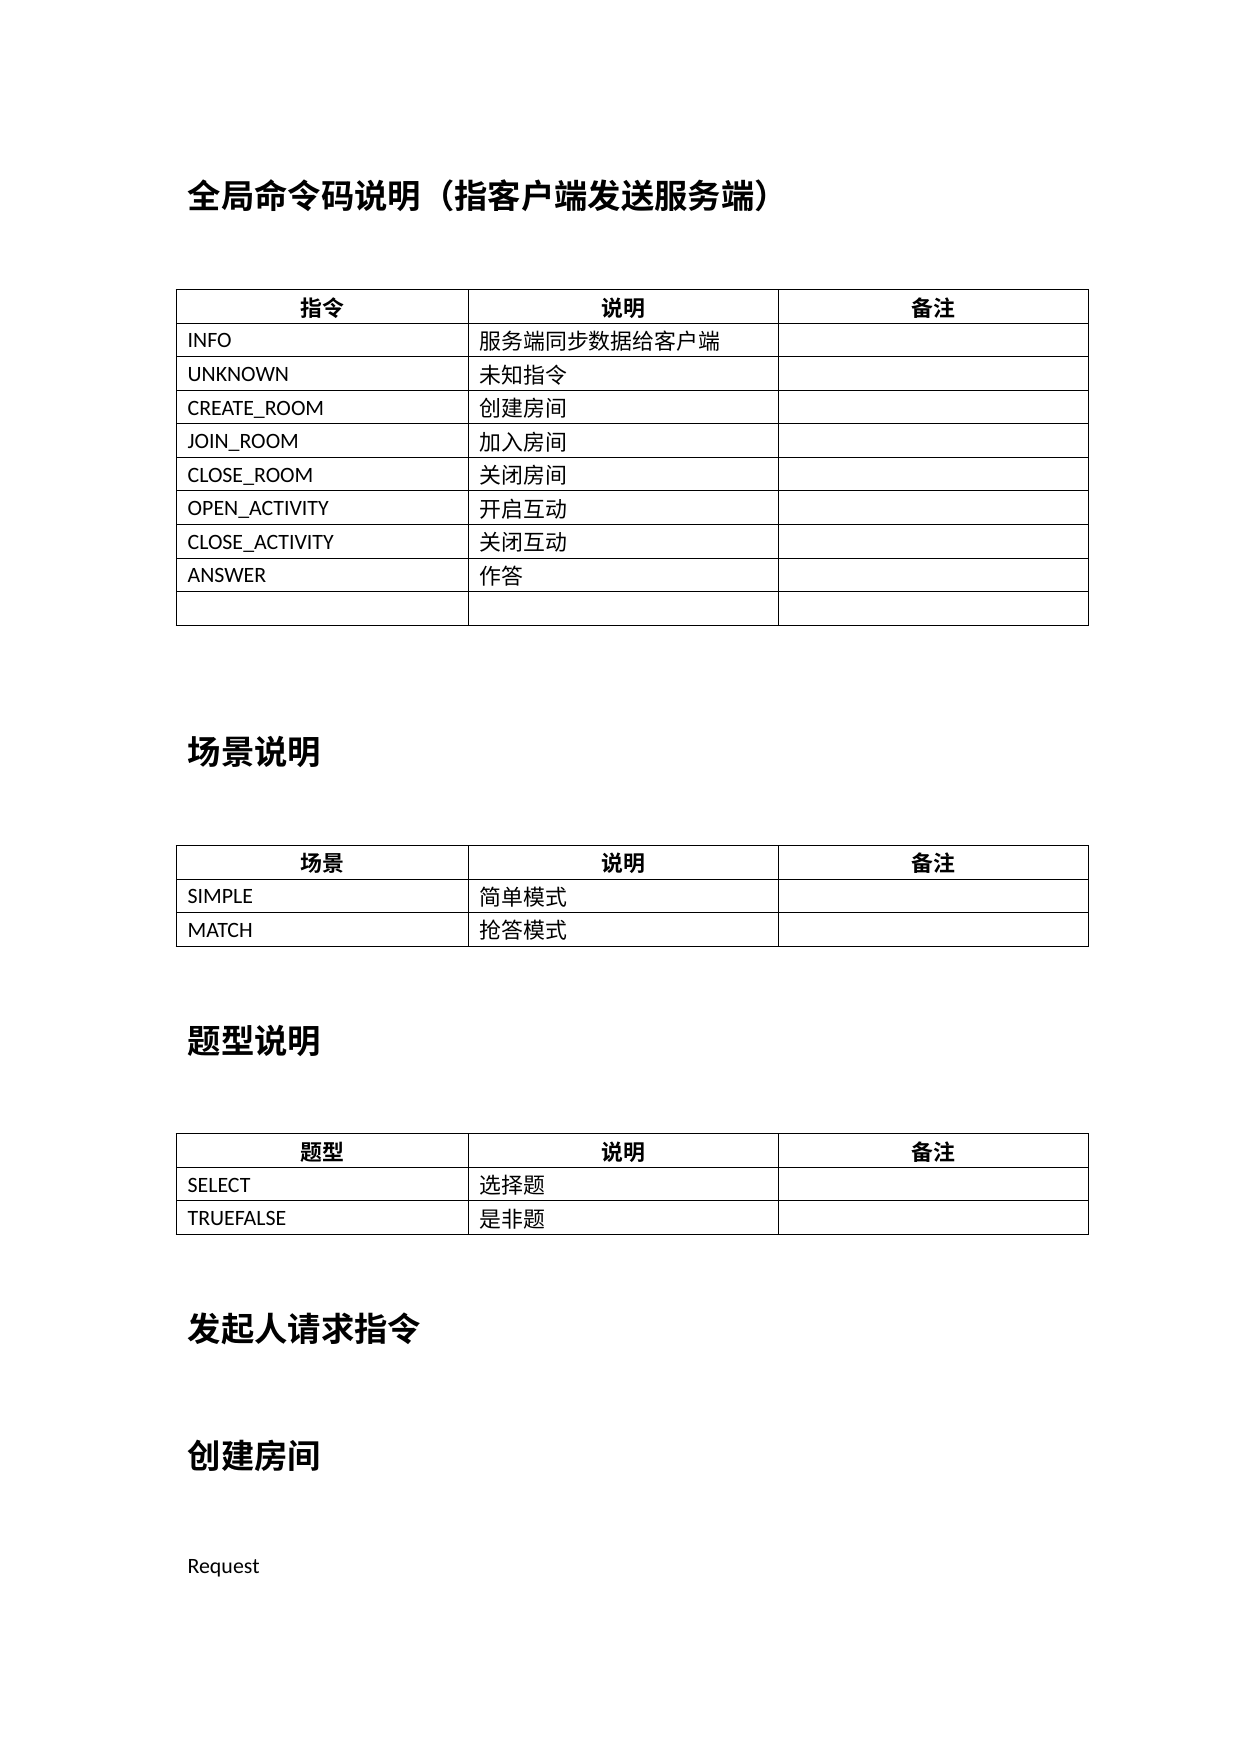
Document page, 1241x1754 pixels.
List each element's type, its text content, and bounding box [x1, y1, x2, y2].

table_cell SIMPLE [177, 880, 468, 912]
table_cell INFO [177, 324, 468, 356]
table_cell 关闭互动 [469, 525, 778, 557]
table_cell [779, 913, 1088, 946]
table_cell 加入房间 [469, 424, 778, 457]
table_cell CREATE_ROOM [177, 391, 468, 423]
table_header 备注 [779, 846, 1088, 878]
table_cell ANSWER [177, 559, 468, 591]
table_cell OPEN_ACTIVITY [177, 491, 468, 524]
subtitle 创建房间 [187, 1422, 1053, 1487]
table_cell 关闭房间 [469, 458, 778, 490]
table_header 说明 [469, 290, 778, 323]
table_cell 服务端同步数据给客户端 [469, 324, 778, 356]
table_cell [779, 592, 1088, 624]
text Request [187, 1549, 1053, 1581]
table_header 备注 [779, 1134, 1088, 1167]
table_cell SELECT [177, 1168, 468, 1200]
table_cell 是非题 [469, 1201, 778, 1234]
table_header 说明 [469, 1134, 778, 1167]
table_cell [779, 491, 1088, 524]
table_cell [469, 592, 778, 624]
table_header 备注 [779, 290, 1088, 323]
table_cell 作答 [469, 559, 778, 591]
table_header 题型 [177, 1134, 468, 1167]
table_cell [779, 391, 1088, 423]
table_cell [177, 592, 468, 624]
table_cell CLOSE_ACTIVITY [177, 525, 468, 557]
table_cell 选择题 [469, 1168, 778, 1200]
table_header 指令 [177, 290, 468, 323]
table_cell [779, 559, 1088, 591]
table_cell [779, 1201, 1088, 1234]
table_cell 开启互动 [469, 491, 778, 524]
subtitle 题型说明 [187, 1006, 1053, 1071]
table_cell UNKNOWN [177, 357, 468, 390]
table_header 说明 [469, 846, 778, 878]
table_cell 创建房间 [469, 391, 778, 423]
table_header 场景 [177, 846, 468, 878]
table_cell [779, 525, 1088, 557]
table_cell CLOSE_ROOM [177, 458, 468, 490]
subtitle 全局命令码说明（指客户端发送服务端） [187, 162, 1053, 227]
table_cell [779, 458, 1088, 490]
table_cell MATCH [177, 913, 468, 946]
table_cell 简单模式 [469, 880, 778, 912]
table_cell TRUEFALSE [177, 1201, 468, 1234]
table_cell 抢答模式 [469, 913, 778, 946]
subtitle 发起人请求指令 [187, 1294, 1053, 1359]
table_cell [779, 324, 1088, 356]
table_cell [779, 1168, 1088, 1200]
table_cell 未知指令 [469, 357, 778, 390]
table_cell [779, 880, 1088, 912]
subtitle 场景说明 [187, 718, 1053, 783]
table_cell [779, 357, 1088, 390]
table_cell [779, 424, 1088, 457]
table_cell JOIN_ROOM [177, 424, 468, 457]
